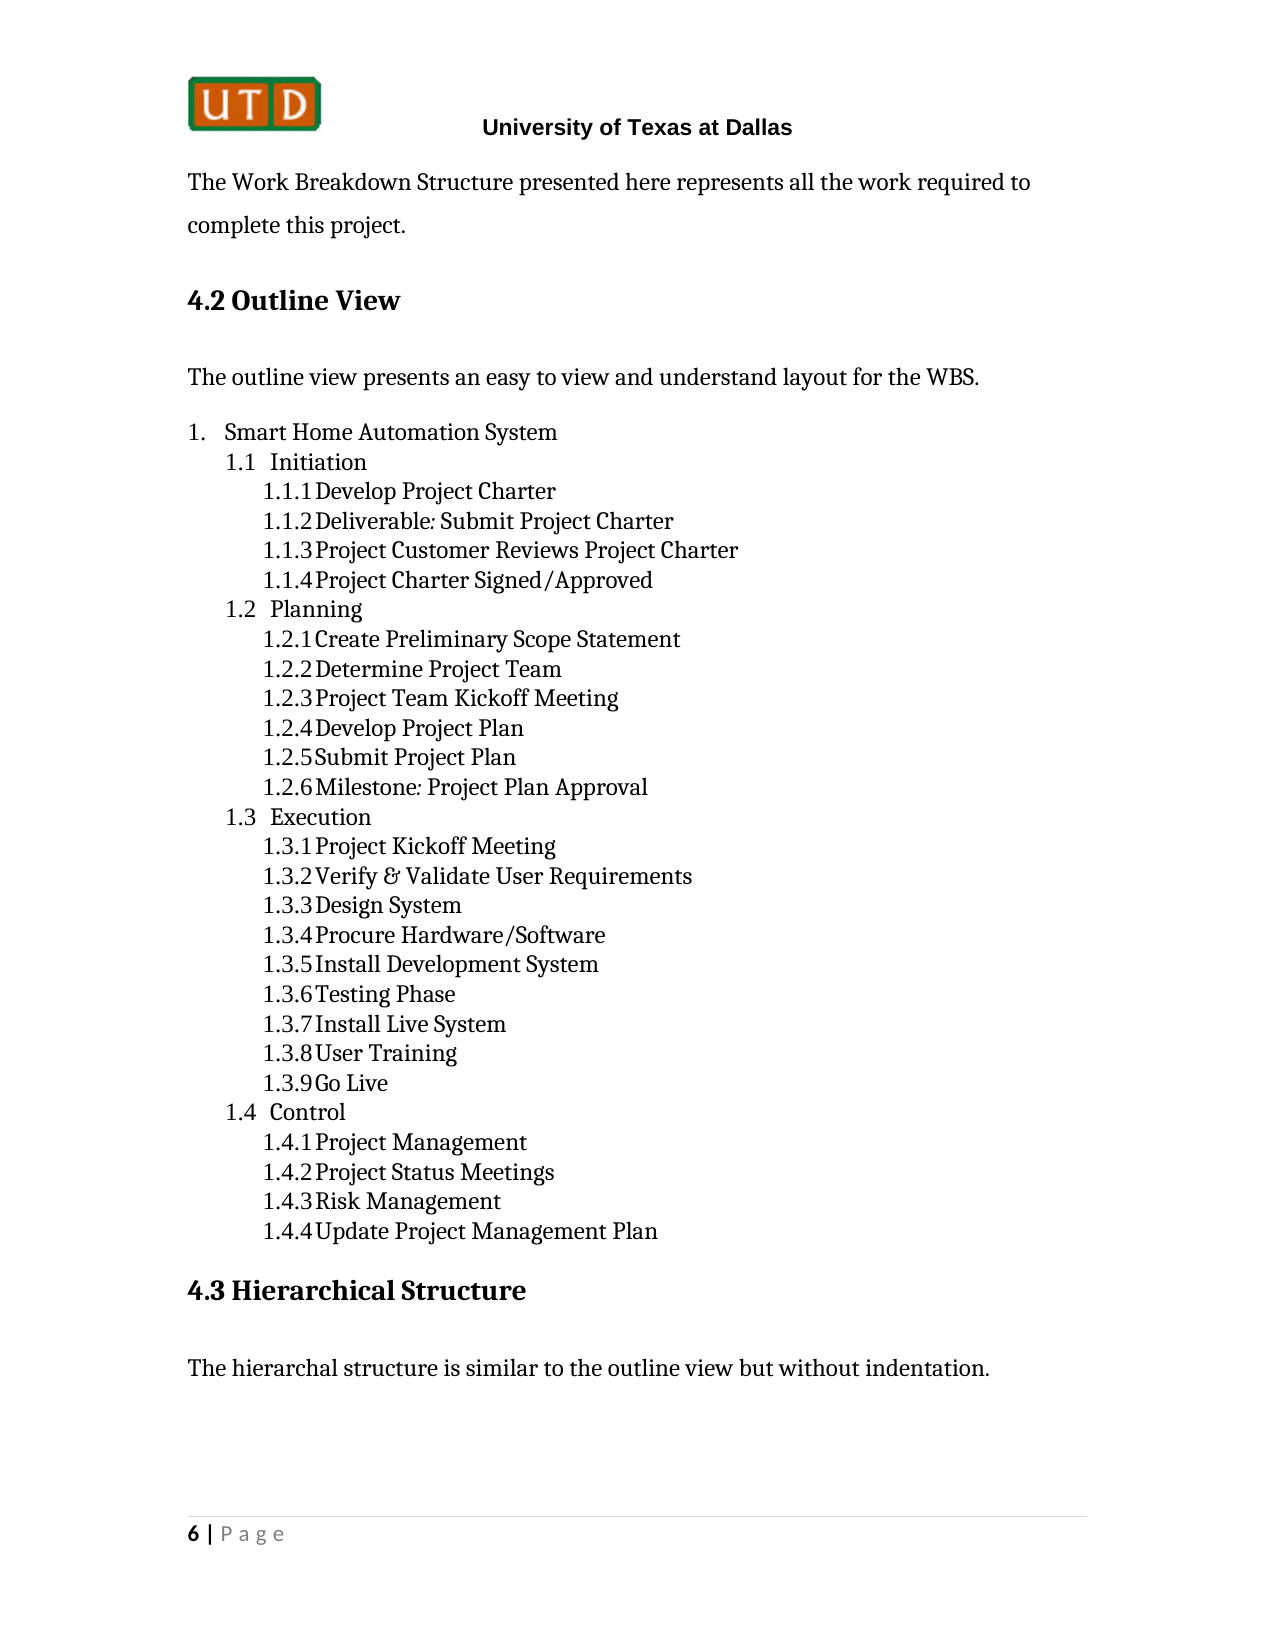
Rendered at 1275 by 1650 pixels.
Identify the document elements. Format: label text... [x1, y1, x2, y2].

list Milestone: Project Plan Approval [262, 772, 1087, 802]
list Project Charter Signed/Approved [262, 565, 1087, 594]
list Planning [225, 594, 1087, 624]
list Install Live System [262, 1009, 1087, 1038]
text The outline view presents an easy to view and understand layout for the WBS. [187, 363, 1087, 392]
text The Work Breakdown Structure presented here represents all the work required to complete this project. [187, 168, 1087, 240]
list Risk Management [262, 1186, 1087, 1216]
list Execution [225, 802, 1087, 831]
list Project Status Meetings [262, 1157, 1087, 1186]
list Deliverable: Submit Project Charter [262, 506, 1087, 535]
list Control [225, 1097, 1087, 1127]
subtitle 4.2 Outline View [187, 284, 1087, 317]
list Update Project Management Plan [262, 1216, 1087, 1245]
list Install Development System [262, 949, 1087, 979]
list Determine Project Team [262, 654, 1087, 683]
list Verify & Validate User Requirements [262, 861, 1087, 890]
list Submit Project Plan [262, 742, 1087, 772]
list Develop Project Charter [262, 476, 1087, 506]
text The hierarchal structure is similar to the outline view but without indentation. [187, 1354, 1087, 1383]
list Procure Hardware/Software [262, 920, 1087, 949]
list User Training [262, 1038, 1087, 1068]
list Initiation [225, 447, 1087, 476]
list Testing Phase [262, 979, 1087, 1009]
list Project Customer Reviews Project Charter [262, 535, 1087, 565]
list Project Management [262, 1127, 1087, 1157]
list Develop Project Plan [262, 713, 1087, 742]
list Create Preliminary Scope Statement [262, 624, 1087, 654]
subtitle 4.3 Hierarchical Structure [187, 1274, 1087, 1308]
list Design System [262, 890, 1087, 920]
list Smart Home Automation System [187, 417, 1087, 447]
list Project Kickoff Meeting [262, 831, 1087, 861]
list Go Live [262, 1068, 1087, 1097]
list Project Team Kickoff Meeting [262, 683, 1087, 713]
picture [187, 75, 325, 136]
